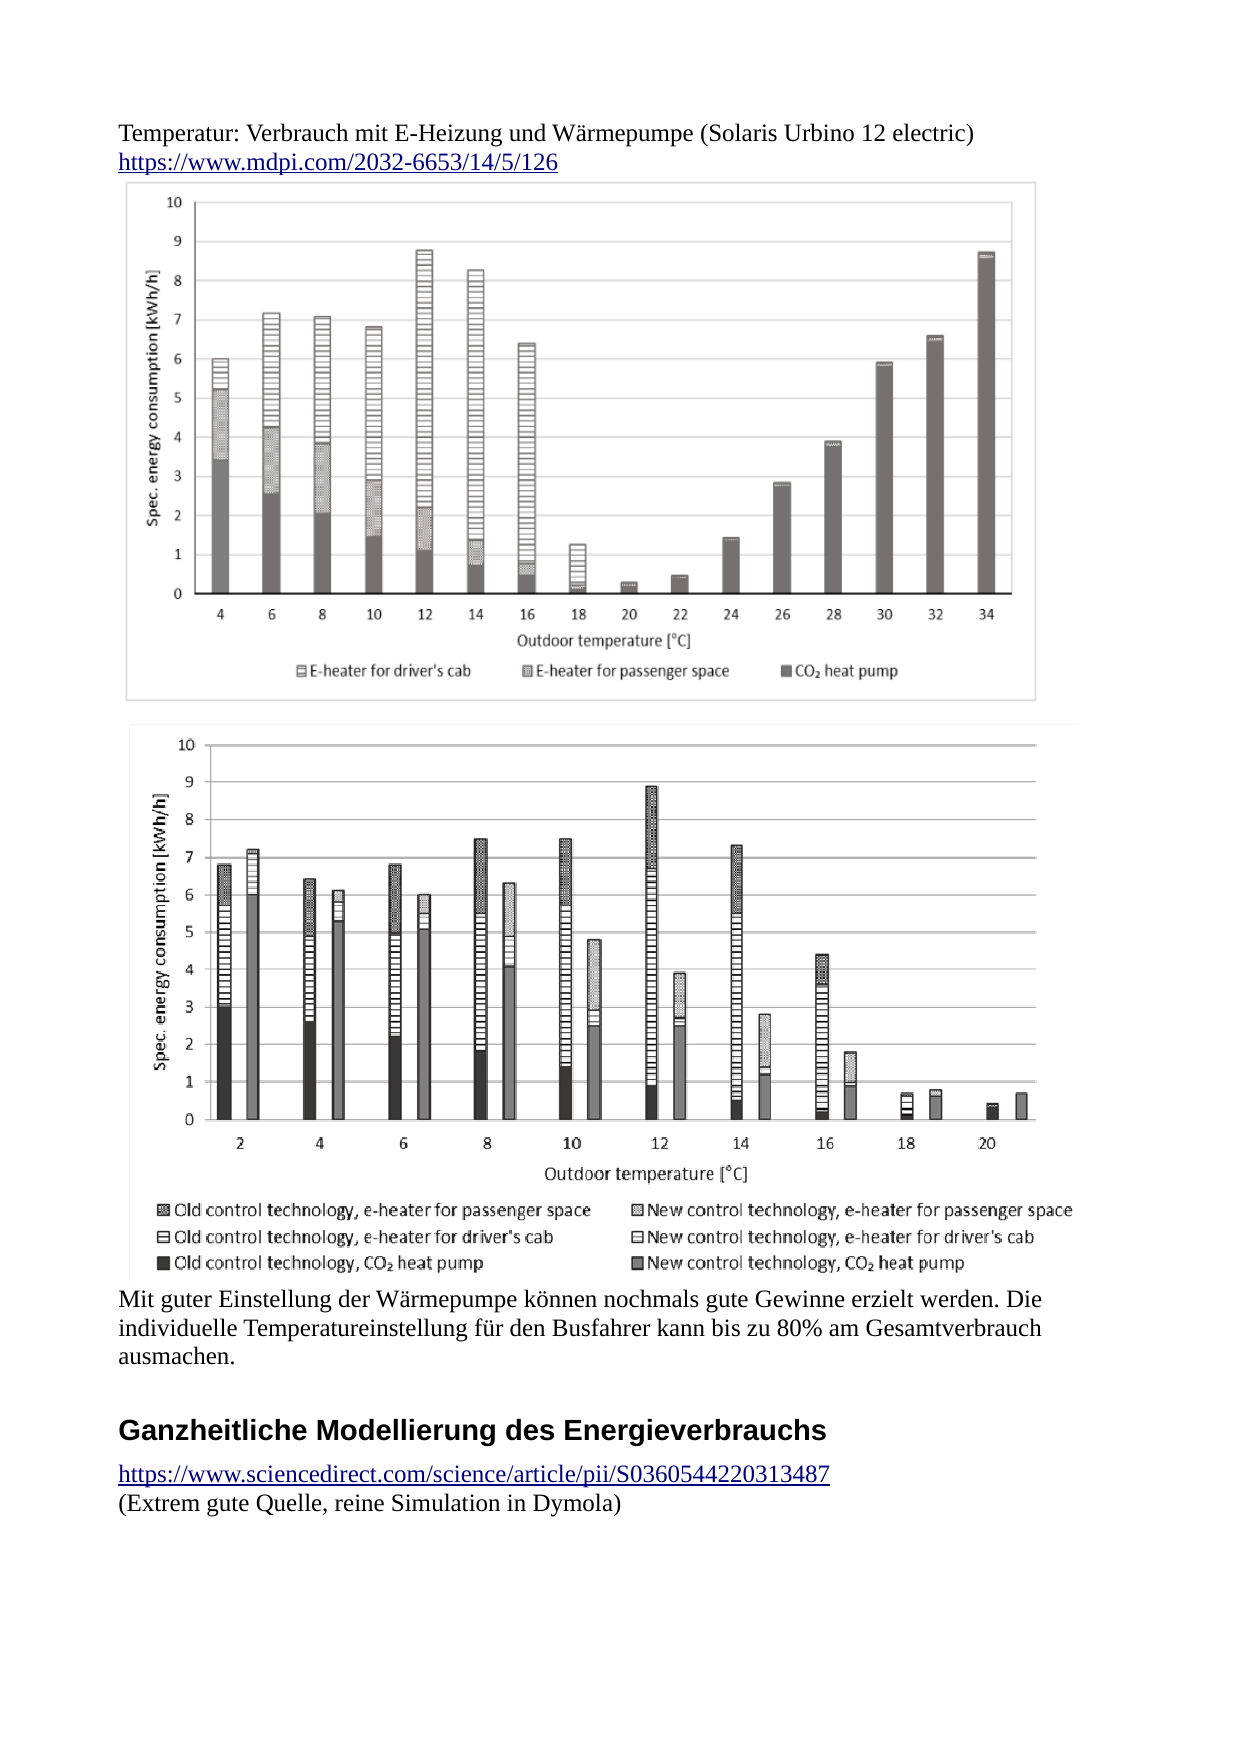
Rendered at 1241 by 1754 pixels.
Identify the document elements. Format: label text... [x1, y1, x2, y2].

text https://www.mdpi.com/2032-6653/14/5/126 [118, 147, 1122, 176]
picture [120, 175, 1043, 709]
text (Extrem gute Quelle, reine Simulation in Dymola) [118, 1488, 1122, 1517]
text https://www.sciencedirect.com/science/article/pii/S0360544220313487 [118, 1459, 1122, 1488]
subtitle Ganzheitliche Modellierung des Energieverbrauchs [118, 1413, 1122, 1447]
text Temperatur: Verbrauch mit E-Heizung und Wärmepumpe (Solaris Urbino 12 electric) [118, 118, 1122, 147]
picture [124, 717, 1079, 1284]
